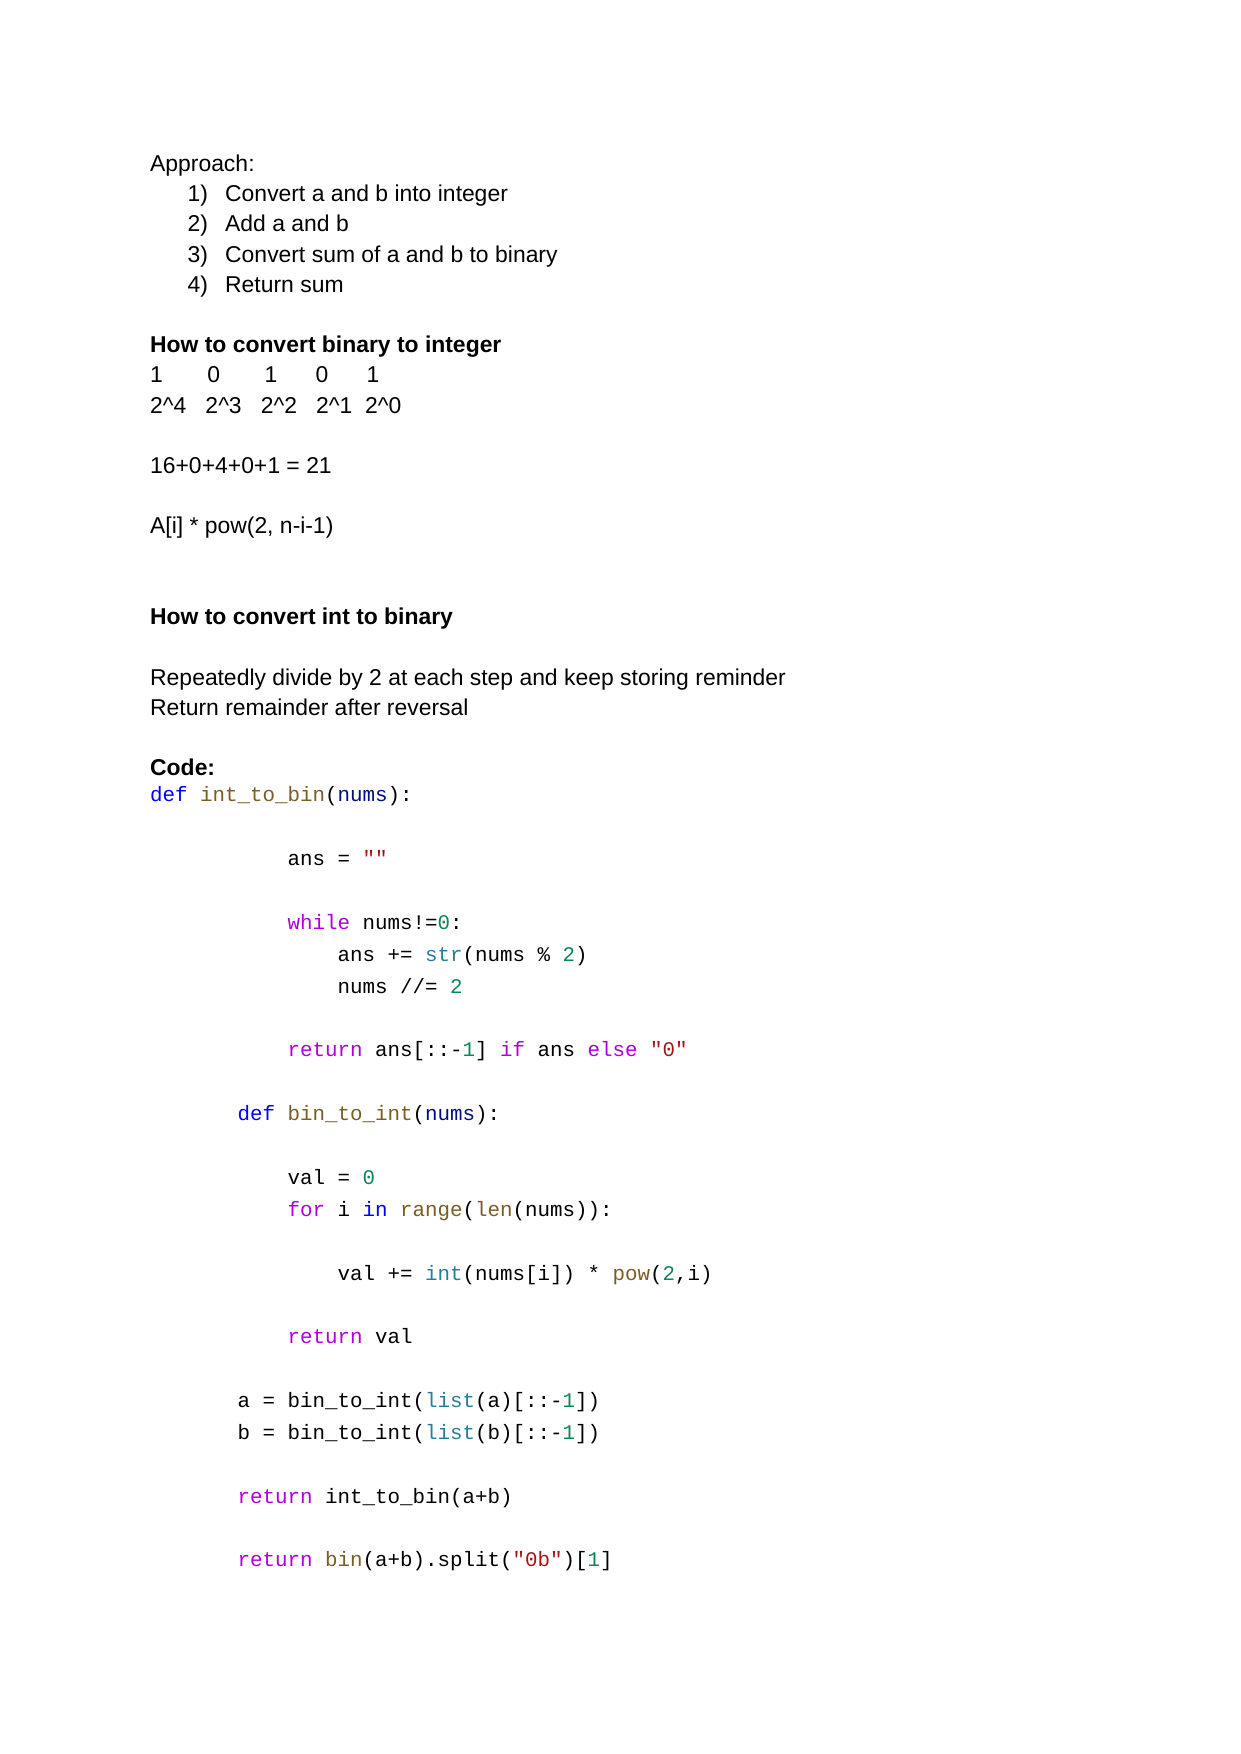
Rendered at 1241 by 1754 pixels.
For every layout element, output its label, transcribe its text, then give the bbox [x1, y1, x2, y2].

text return val [150, 1326, 1090, 1350]
text 16+0+4+0+1 = 21 [150, 452, 1090, 478]
list Add a and b [187, 210, 1090, 237]
text while nums!=0: [150, 912, 1090, 936]
text ans += str(nums % 2) [150, 944, 1090, 967]
text Repeatedly divide by 2 at each step and keep storing reminder [150, 663, 1090, 690]
text val = 0 [150, 1167, 1090, 1191]
list Convert sum of a and b to binary [187, 241, 1090, 267]
text Approach: [150, 150, 1090, 176]
text a = bin_to_int(list(a)[::-1]) [150, 1390, 1090, 1414]
text return bin(a+b).split("0b")[1] [150, 1549, 1090, 1573]
text How to convert binary to integer [150, 331, 1090, 358]
text for i in range(len(nums)): [150, 1199, 1090, 1222]
text nums //= 2 [150, 976, 1090, 999]
text def bin_to_int(nums): [150, 1103, 1090, 1127]
text Return remainder after reversal [150, 694, 1090, 720]
text val += int(nums[i]) * pow(2,i) [150, 1262, 1090, 1286]
text Code: [150, 754, 1090, 781]
list Convert a and b into integer [187, 180, 1090, 207]
text return int_to_bin(a+b) [150, 1486, 1090, 1509]
list Return sum [187, 271, 1090, 297]
text b = bin_to_int(list(b)[::-1]) [150, 1422, 1090, 1446]
text def int_to_bin(nums): [150, 784, 1090, 808]
text return ans[::-1] if ans else "0" [150, 1039, 1090, 1063]
text ans = "" [150, 848, 1090, 872]
text 1 0 1 0 1 [150, 361, 1090, 388]
text 2^4 2^3 2^2 2^1 2^0 [150, 392, 1090, 418]
text How to convert int to binary [150, 603, 1090, 629]
text A[i] * pow(2, n-i-1) [150, 512, 1090, 539]
